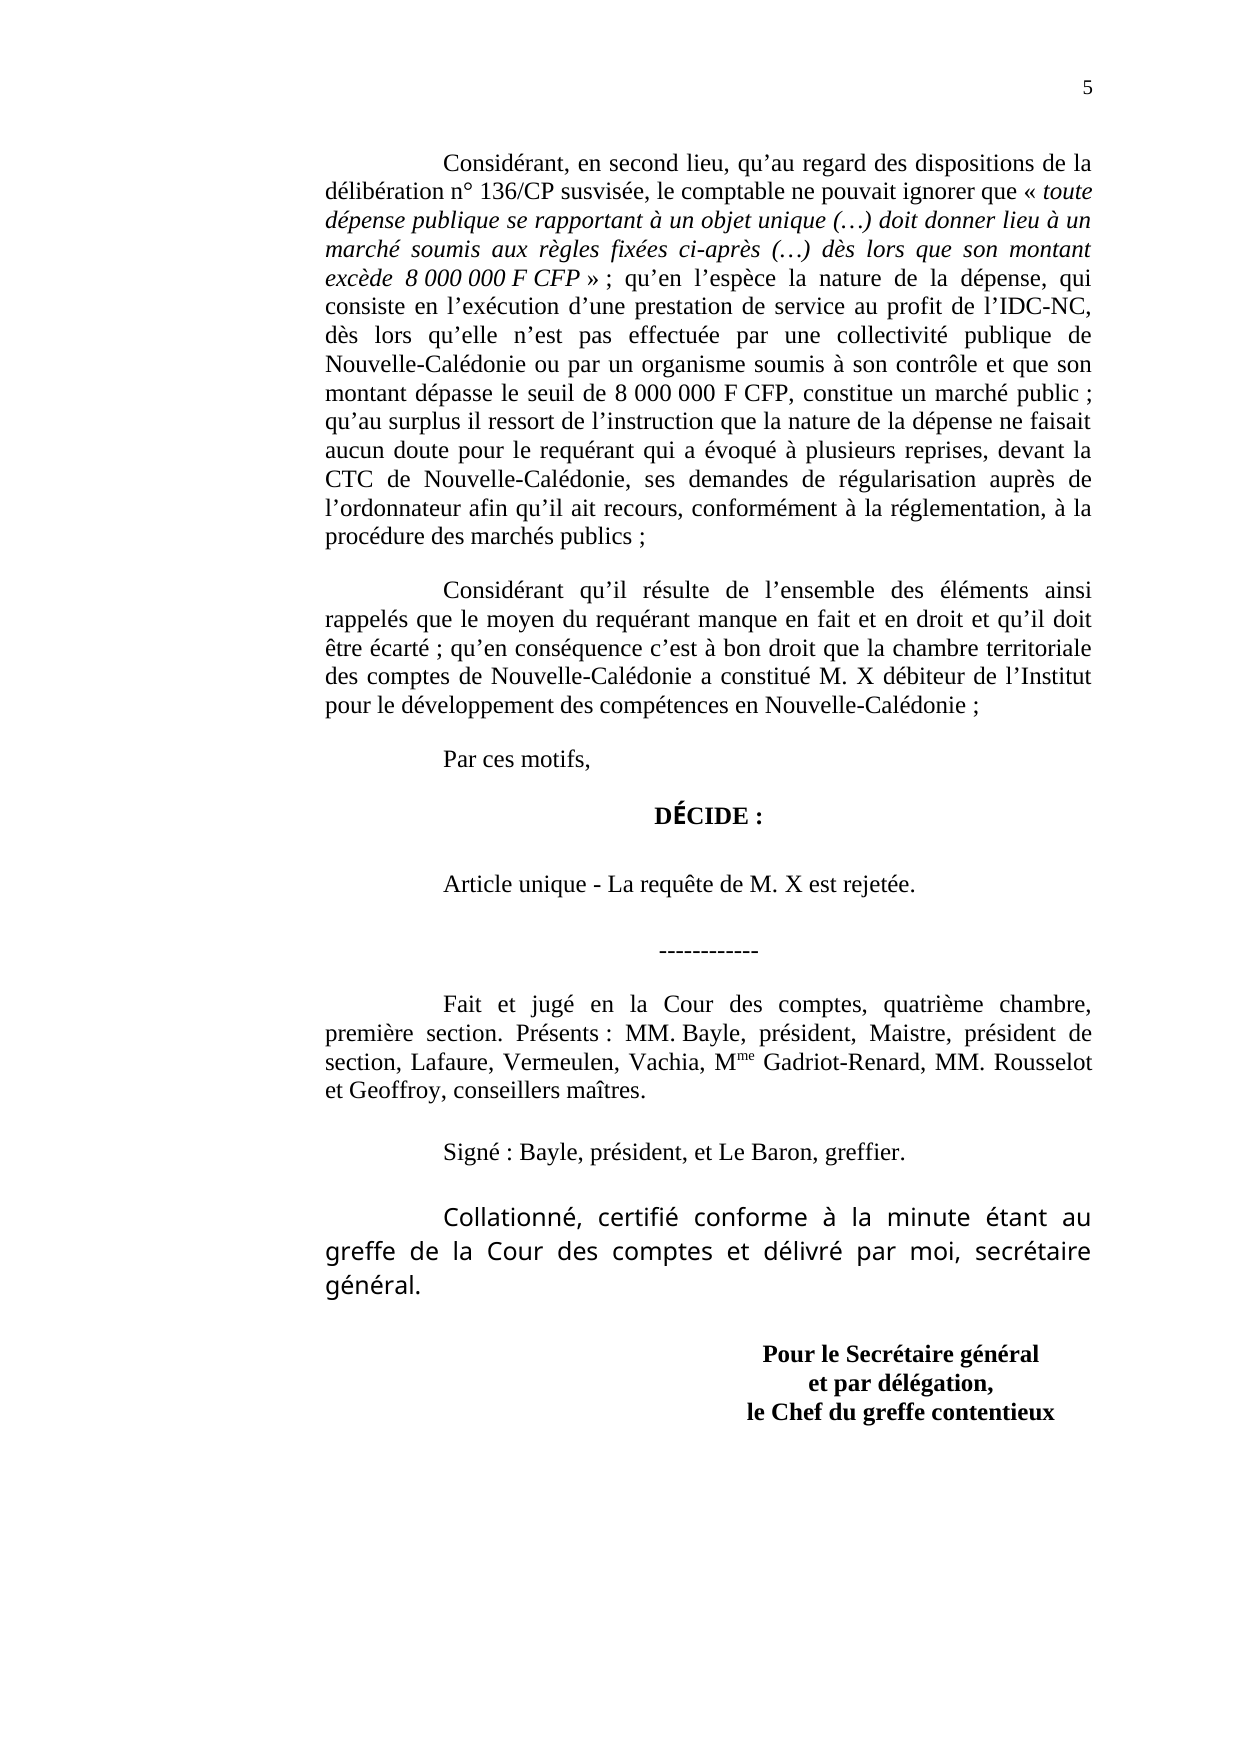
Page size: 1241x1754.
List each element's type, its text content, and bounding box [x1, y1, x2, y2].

text Article unique - La requête de M. X est rejetée. [148, 869, 1093, 898]
text Considérant, en second lieu, qu’au regard des dispositions de la délibération n° 136/CP susvisée, le comptable ne pouvait ignorer que « toute dépense publique se rapportant à un objet unique (…) doit donner lieu à un marché soumis aux règles fixées ci-après (…) dès lors que son montant excède 8 000 000 F CFP » ; qu’en l’espèce la nature de la dépense, qui consiste en l’exécution d’une prestation de service au profit de l’IDC-NC, dès lors qu’elle n’est pas effectuée par une collectivité publique de Nouvelle-Calédonie ou par un organisme soumis à son contrôle et que son montant dépasse le seuil de 8 000 000 F CFP, constitue un marché public ; qu’au surplus il ressort de l’instruction que la nature de la dépense ne faisait aucun doute pour le requérant qui a évoqué à plusieurs reprises, devant la CTC de Nouvelle-Calédonie, ses demandes de régularisation auprès de l’ordonnateur afin qu’il ait recours, conformément à la réglementation, à la procédure des marchés publics ; [325, 148, 1093, 550]
text DéCIDE : [148, 798, 1093, 832]
text Considérant qu’il résulte de l’ensemble des éléments ainsi rappelés que le moyen du requérant manque en fait et en droit et qu’il doit être écarté ; qu’en conséquence c’est à bon droit que la chambre territoriale des comptes de Nouvelle-Calédonie a constitué M. X débiteur de l’Institut pour le développement des compétences en Nouvelle-Calédonie ; [325, 575, 1093, 719]
text Pour le Secrétaire général [325, 1339, 1093, 1368]
text ------------ [325, 935, 1093, 964]
text Collationné, certifié conforme à la minute étant au greffe de la Cour des comptes et délivré par moi, secrétaire général. [325, 1199, 1093, 1302]
text Par ces motifs, [148, 744, 1093, 773]
text et par délégation, [325, 1368, 1093, 1397]
text Signé : Bayle, président, et Le Baron, greffier. [325, 1137, 1093, 1166]
text le Chef du greffe contentieux [325, 1397, 1093, 1426]
text Fait et jugé en la Cour des comptes, quatrième chambre, première section. Présents : MM. Bayle, président, Maistre, président de section, Lafaure, Vermeulen, Vachia, Mme Gadriot-Renard, MM. Rousselot et Geoffroy, conseillers maîtres. [325, 989, 1093, 1104]
